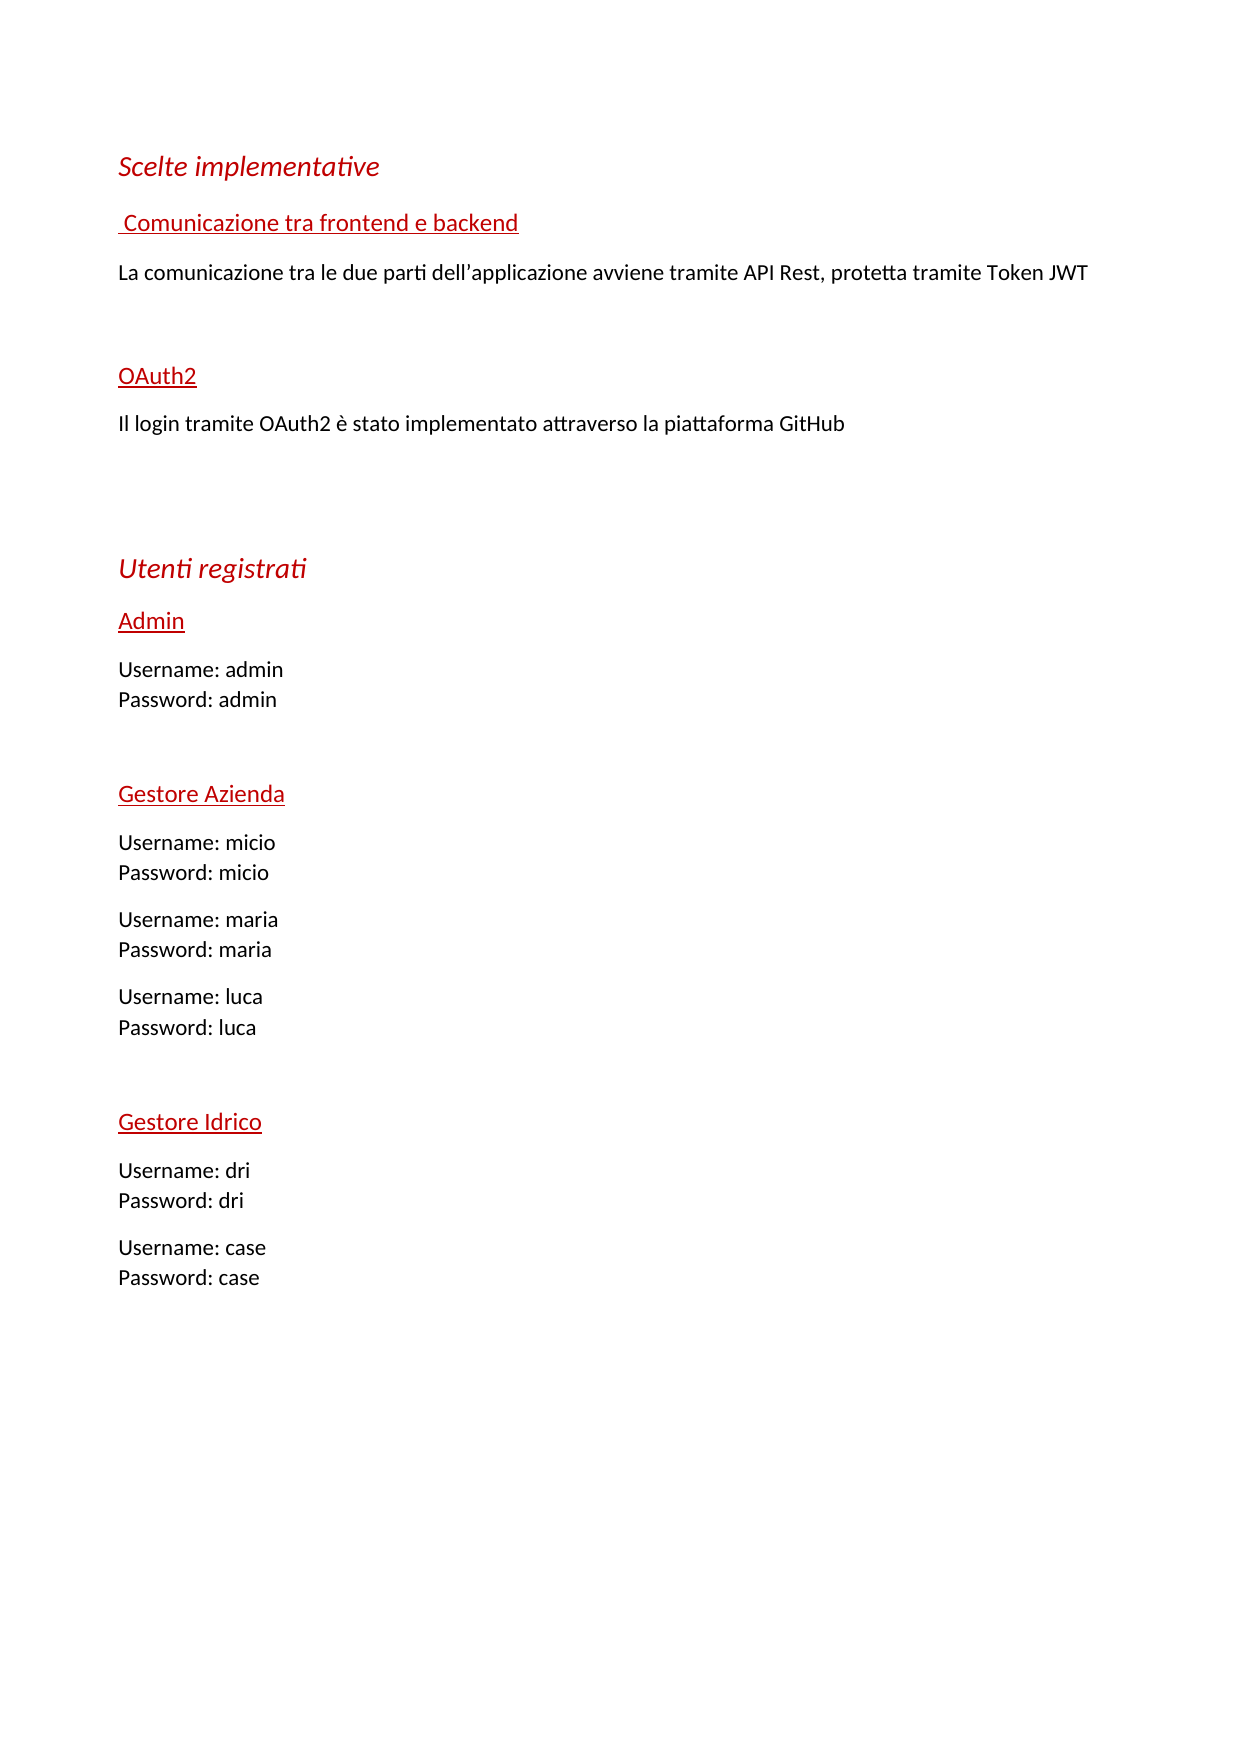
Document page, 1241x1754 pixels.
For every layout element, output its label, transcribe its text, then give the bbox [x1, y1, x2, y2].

text Username: micio Password: micio [118, 828, 1122, 886]
text Comunicazione tra frontend e backend [118, 203, 1122, 238]
text Il login tramite OAuth2 è stato implementato attraverso la piattaforma GitHub [118, 409, 1122, 437]
text Admin [118, 605, 1122, 636]
text Username: dri Password: dri [118, 1156, 1122, 1214]
text Username: maria Password: maria [118, 905, 1122, 963]
text Username: luca Password: luca [118, 982, 1122, 1041]
text Gestore Azienda [118, 779, 1122, 809]
text Username: admin Password: admin [118, 655, 1122, 713]
text Gestore Idrico [118, 1106, 1122, 1137]
text Utenti registrati [118, 550, 1122, 586]
text Scelte implementative [118, 148, 1122, 183]
text Username: case Password: case [118, 1233, 1122, 1291]
text OAuth2 [118, 360, 1122, 390]
text La comunicazione tra le due parti dell’applicazione avviene tramite API Rest, protetta tramite Token JWT [118, 258, 1122, 286]
